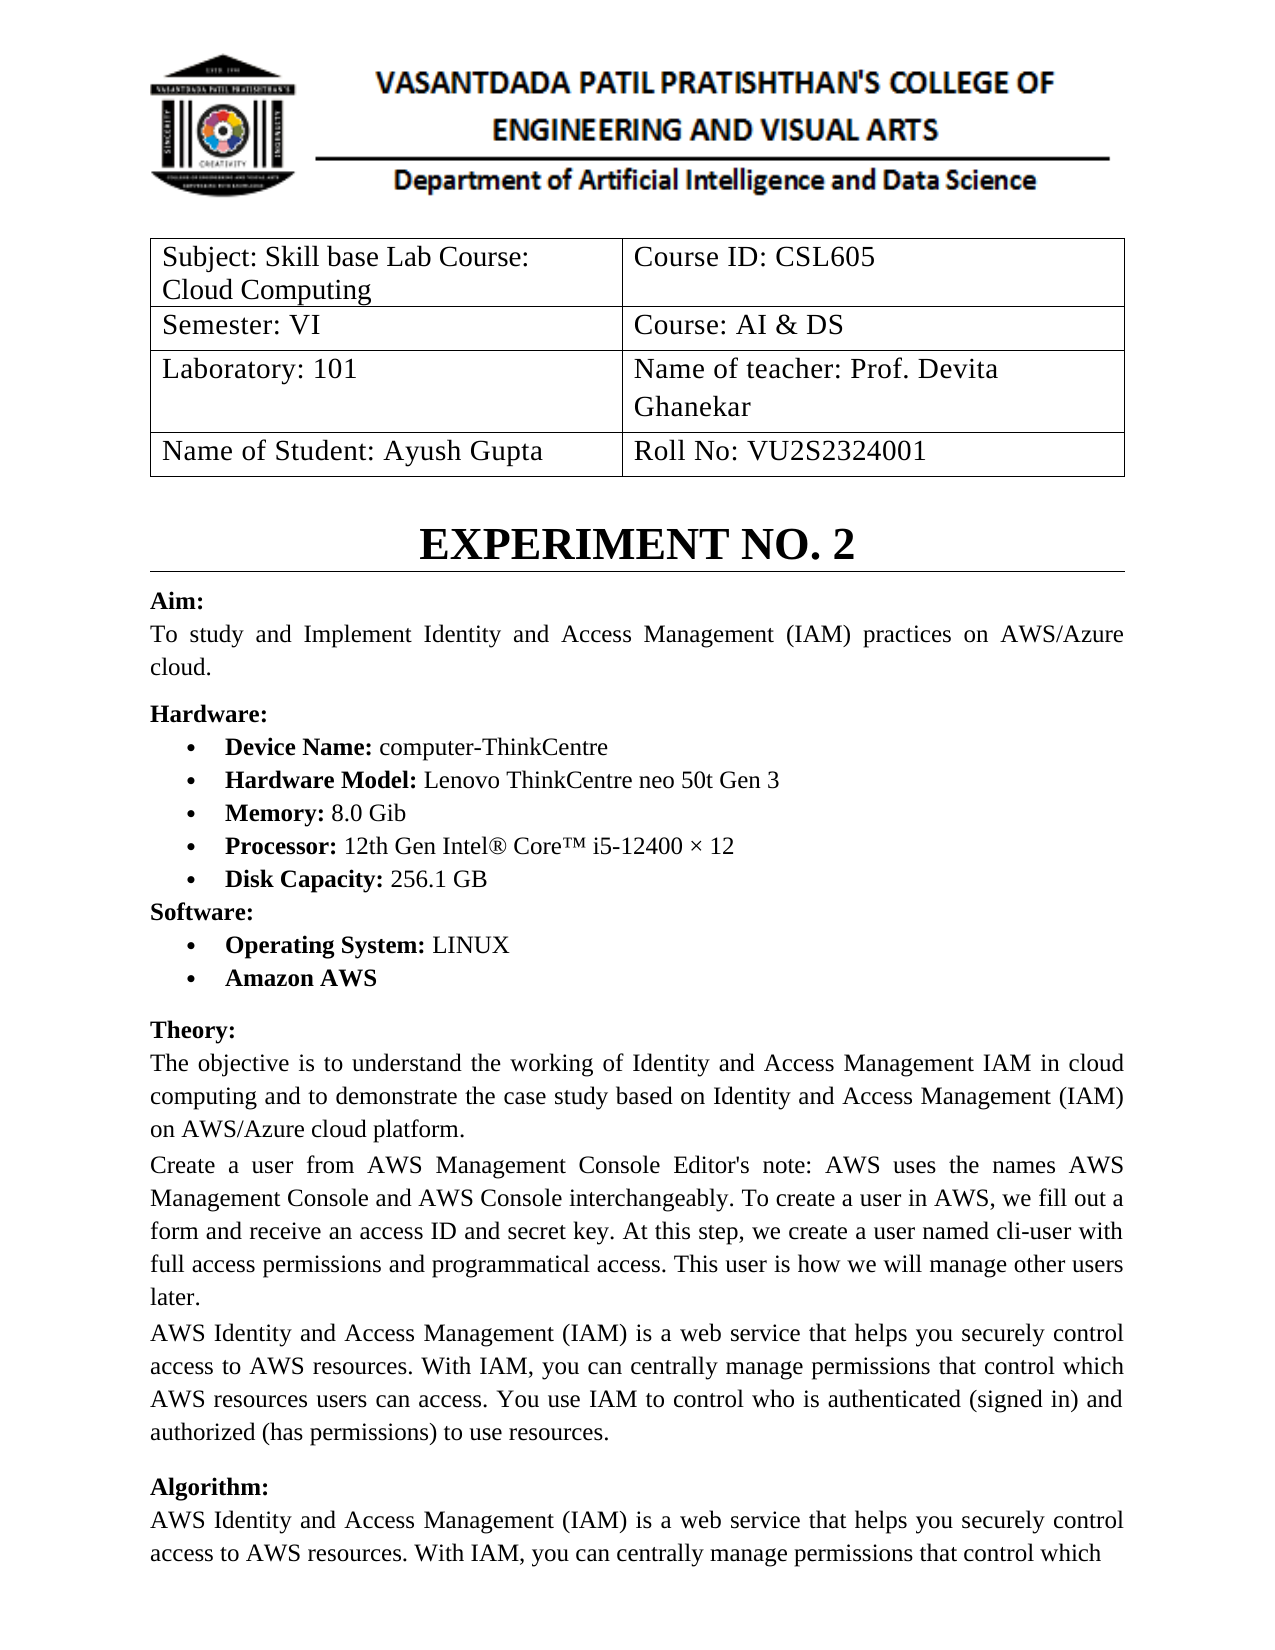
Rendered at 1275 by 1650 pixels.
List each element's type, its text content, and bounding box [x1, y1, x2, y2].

text AWS Identity and Access Management (IAM) is a web service that helps you securely control access to AWS resources. With IAM, you can centrally manage permissions that control which [150, 1505, 1125, 1567]
list Amazon AWS [187, 963, 1125, 992]
table_cell Semester: VI [151, 307, 622, 350]
text Create a user from AWS Management Console Editor's note: AWS uses the names AWS Management Console and AWS Console interchangeably. To create a user in AWS, we fill out a form and receive an access ID and secret key. At this step, we create a user named cli-user with full access permissions and programmatical access. This user is how we will manage other users later. [150, 1150, 1125, 1311]
picture [150, 52, 1125, 210]
table_cell Course: AI & DS [623, 307, 1124, 350]
list Device Name: computer-ThinkCentre [187, 732, 1125, 761]
text AWS Identity and Access Management (IAM) is a web service that helps you securely control access to AWS resources. With IAM, you can centrally manage permissions that control which AWS resources users can access. You use IAM to control who is authenticated (signed in) and authorized (has permissions) to use resources. [150, 1318, 1125, 1446]
table_header Course ID: CSL605 [623, 239, 1124, 306]
text EXPERIMENT NO. 2 [150, 516, 1125, 571]
table_cell Name of teacher: Prof. Devita Ghanekar [623, 351, 1124, 432]
list Disk Capacity: 256.1 GB [187, 864, 1125, 893]
text Aim: To study and Implement Identity and Access Management (IAM) practices on AWS/Azure cloud. [150, 586, 1125, 681]
list Memory: 8.0 Gib [187, 798, 1125, 827]
list Operating System: LINUX [187, 930, 1125, 959]
list Hardware Model: Lenovo ThinkCentre neo 50t Gen 3 [187, 765, 1125, 793]
table_header Subject: Skill base Lab Course: Cloud Computing [151, 239, 622, 306]
table_cell Name of Student: Ayush Gupta [151, 433, 622, 476]
text Hardware: [150, 699, 1125, 727]
text Theory: The objective is to understand the working of Identity and Access Management IAM in cloud computing and to demonstrate the case study based on Identity and Access Management (IAM) on AWS/Azure cloud platform. [150, 1015, 1125, 1143]
text Software: [150, 897, 1125, 926]
table_cell Laboratory: 101 [151, 351, 622, 432]
table_cell Roll No: VU2S2324001 [623, 433, 1124, 476]
list Processor: 12th Gen Intel® Core™ i5-12400 × 12 [187, 831, 1125, 859]
text Algorithm: [150, 1472, 1125, 1501]
